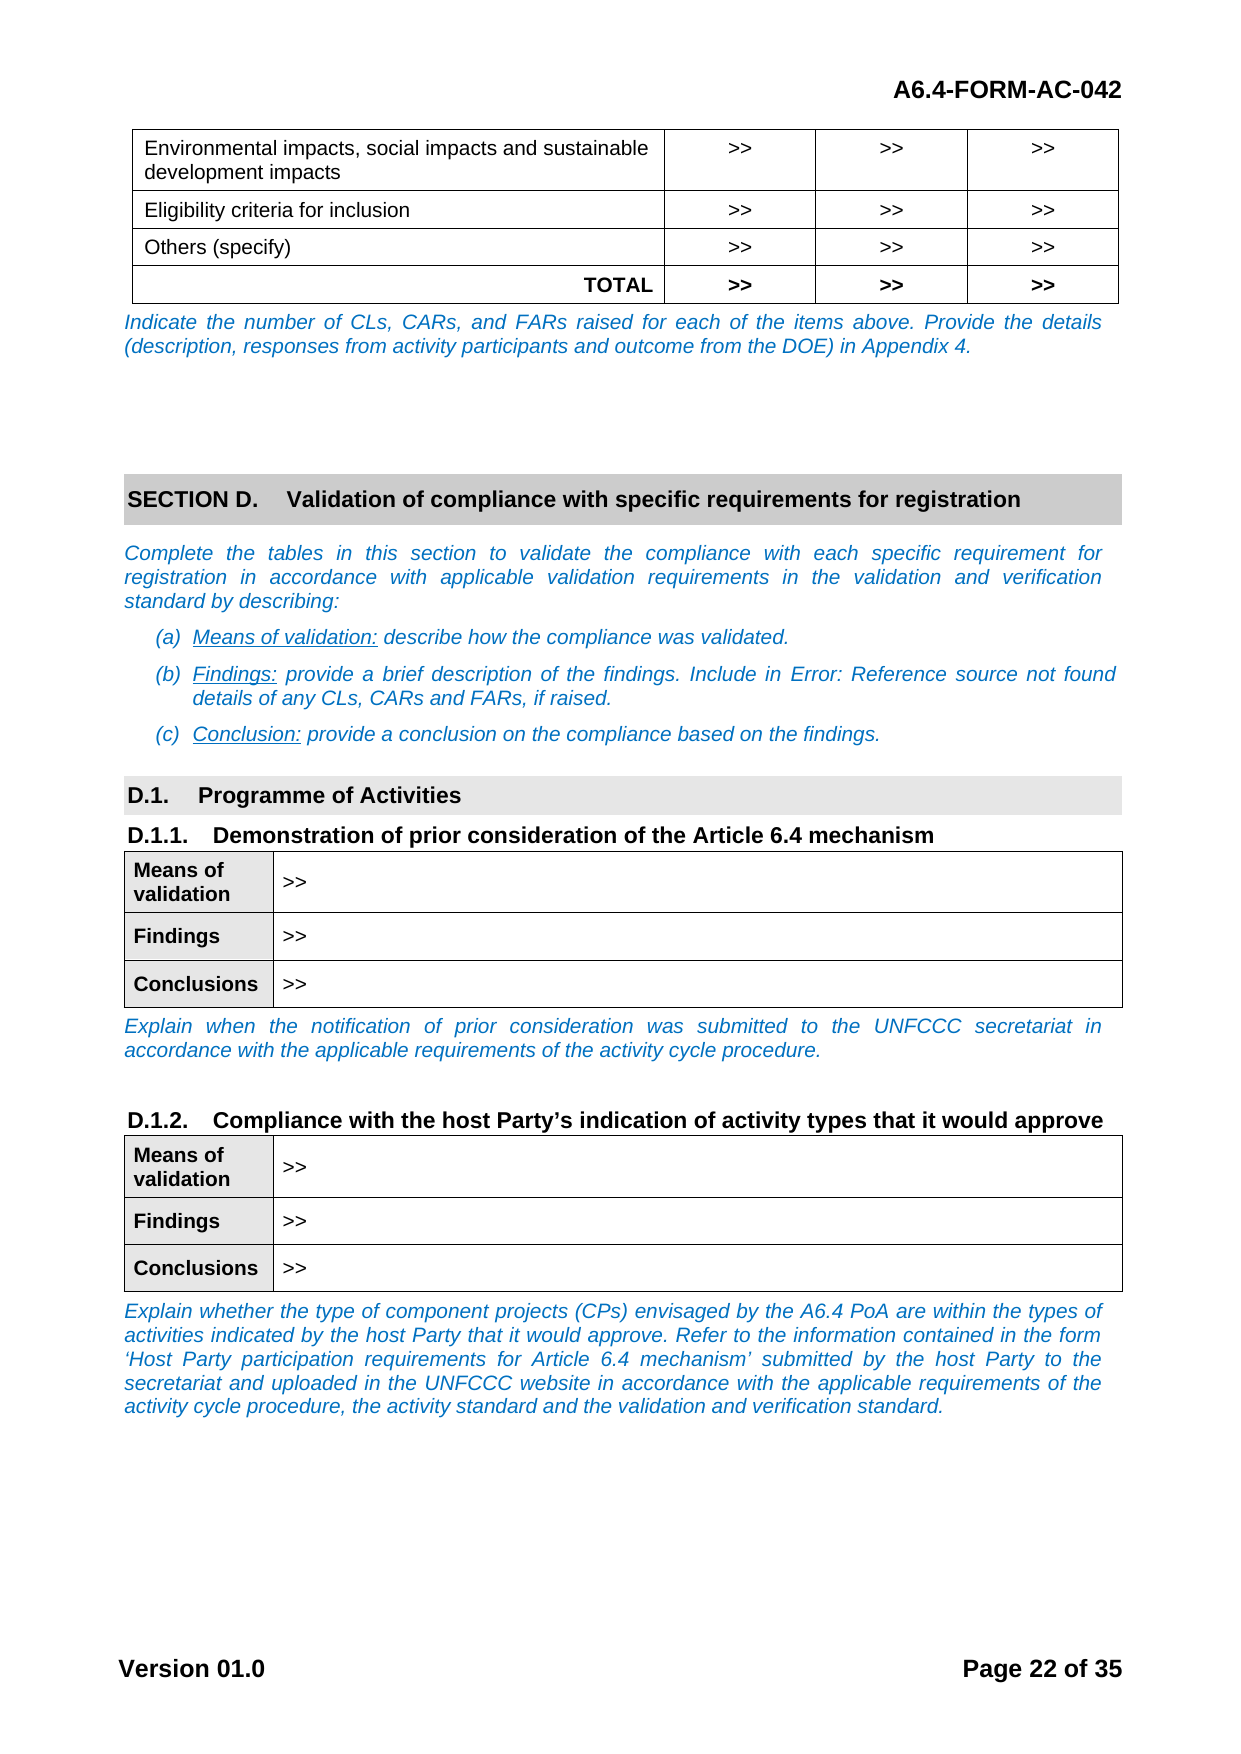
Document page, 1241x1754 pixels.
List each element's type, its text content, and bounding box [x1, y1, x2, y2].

table_cell Means of validation [125, 852, 273, 912]
table_cell >> [274, 913, 1122, 959]
table_cell >> [665, 266, 815, 303]
table_cell >> [274, 1245, 1122, 1291]
table_cell >> [816, 229, 967, 265]
table_cell >> [274, 961, 1122, 1007]
table_cell >> [968, 130, 1118, 190]
table_cell TOTAL [133, 266, 664, 303]
table_cell Environmental impacts, social impacts and sustainable development impacts [133, 130, 664, 190]
table_header Validation of compliance with specific requirements for registration [124, 474, 1122, 525]
table_cell Findings [125, 1198, 273, 1244]
table_cell Means of validation [125, 1136, 273, 1197]
text Complete the tables in this section to validate the compliance with each specific requirement for registration in accordance with applicable validation requirements in the validation and verification standard by describing: [124, 541, 1106, 613]
table_cell Findings [125, 913, 273, 959]
text Indicate the number of CLs, CARs, and FARs raised for each of the items above. Provide the details (description, responses from activity participants and outcome from the DOE) in Appendix 4. [124, 310, 1106, 358]
text Explain when the notification of prior consideration was submitted to the UNFCCC secretariat in accordance with the applicable requirements of the activity cycle procedure. [124, 1014, 1106, 1062]
table_cell >> [665, 191, 815, 228]
text Explain whether the type of component projects (CPs) envisaged by the A6.4 PoA are within the types of activities indicated by the host Party that it would approve. Refer to the information contained in the form ‘Host Party participation requirements for Article 6.4 mechanism’ submitted by the host Party to the secretariat and uploaded in the UNFCCC website in accordance with the applicable requirements of the activity cycle procedure, the activity standard and the validation and verification standard. [124, 1298, 1106, 1418]
table_cell Eligibility criteria for inclusion [133, 191, 664, 228]
table_cell Demonstration of prior consideration of the Article 6.4 mechanism [124, 815, 1122, 851]
table_cell >> [816, 191, 967, 228]
table_header Compliance with the host Party’s indication of activity types that it would approve [124, 1105, 1122, 1135]
table_cell >> [274, 1198, 1122, 1244]
table_cell >> [274, 1136, 1122, 1197]
table_header Programme of Activities [124, 776, 1122, 815]
list Conclusion: provide a conclusion on the compliance based on the findings. [155, 722, 1116, 746]
table_cell >> [665, 130, 815, 190]
table_cell Others (specify) [133, 229, 664, 265]
table_cell Conclusions [125, 961, 273, 1007]
table_cell >> [968, 191, 1118, 228]
list Means of validation: describe how the compliance was validated. [155, 625, 1116, 649]
table_cell >> [968, 266, 1118, 303]
table_cell >> [274, 852, 1122, 912]
table_cell >> [816, 266, 967, 303]
table_cell >> [816, 130, 967, 190]
table_cell >> [665, 229, 815, 265]
table_cell >> [968, 229, 1118, 265]
table_cell Conclusions [125, 1245, 273, 1291]
